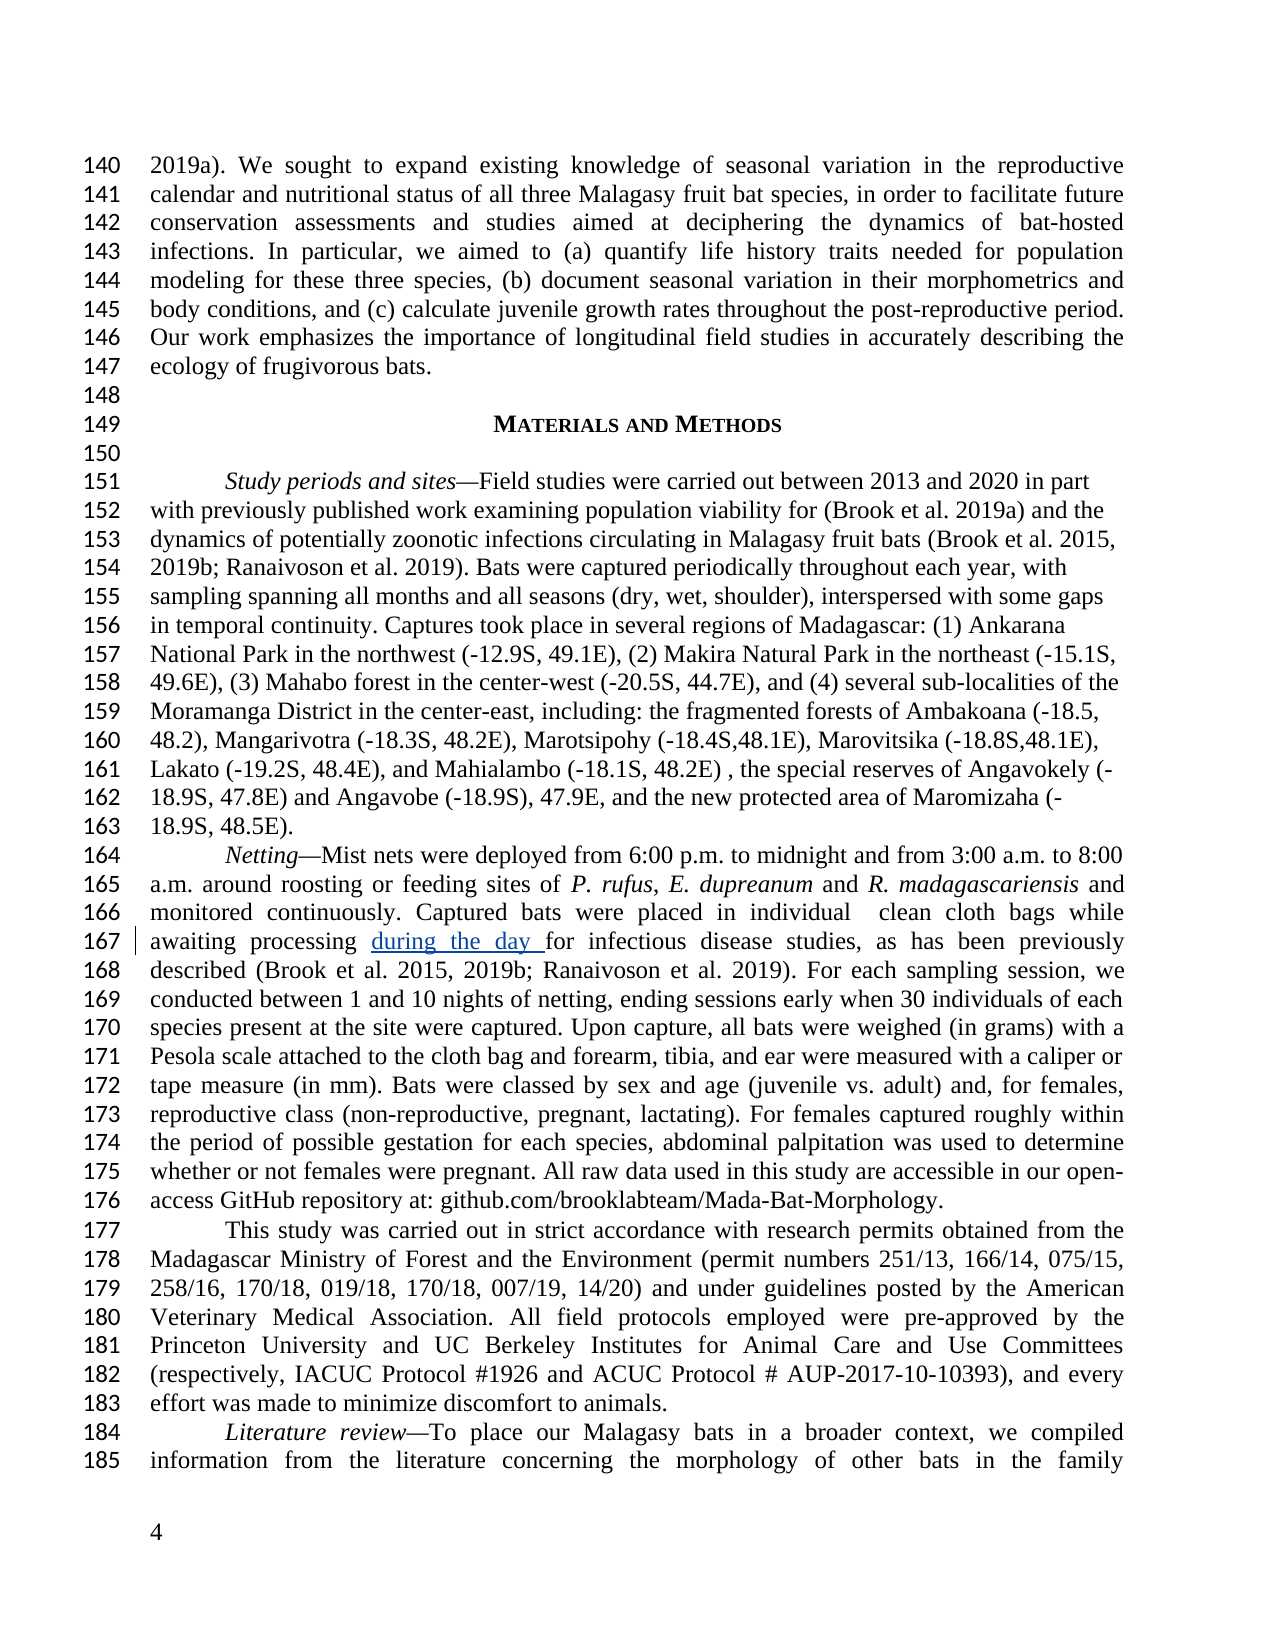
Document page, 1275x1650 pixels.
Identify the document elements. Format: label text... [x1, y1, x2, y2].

text Netting—Mist nets were deployed from 6:00 p.m. to midnight and from 3:00 a.m. to 8:00 a.m. around roosting or feeding sites of P. rufus, E. dupreanum and R. madagascariensis and monitored continuously. Captured bats were placed in individual clean cloth bags while awaiting processing for infectious disease studies, as has been previously described (Brook et al. 2015, 2019b; Ranaivoson et al. 2019). For each sampling session, we conducted between 1 and 10 nights of netting, ending sessions early when 30 individuals of each species present at the site were captured. Upon capture, all bats were weighed (in grams) with a Pesola scale attached to the cloth bag and forearm, tibia, and ear were measured with a caliper or tape measure (in mm). Bats were classed by sex and age (juvenile vs. adult) and, for females, reproductive class (non-reproductive, pregnant, lactating). For females captured roughly within the period of possible gestation for each species, abdominal palpitation was used to determine whether or not females were pregnant. All raw data used in this study are accessible in our open-access GitHub repository at: github.com/brooklabteam/Mada-Bat-Morphology. [150, 840, 1125, 1214]
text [150, 1417, 1125, 1474]
text Materials and Methods [150, 409, 1125, 437]
text This study was carried out ﻿in strict accordance with research permits obtained from the Madagascar Ministry of Forest and the Environment (permit numbers 251/13, 166/14, 075/15, 258/16, 170/18, 019/18, 170/18, 007/19, 14/20) and under guidelines posted by the American Veterinary Medical Association. All field protocols employed were pre-approved by the Princeton University and UC Berkeley Institutes for Animal Care and Use Committees (respectively, IACUC Protocol #1926 and ACUC Protocol # AUP-2017-10-10393), and every effort was made to minimize discomfort to animals. [150, 1214, 1125, 1417]
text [150, 150, 1125, 380]
text Study periods and sites—Field studies were carried out between 2013 and 2020 in part with previously published work examining population viability for (Brook et al. 2019a) and the dynamics of potentially zoonotic infections circulating in Malagasy fruit bats (Brook et al. 2015, 2019b; Ranaivoson et al. 2019). Bats were captured periodically throughout each year, with sampling spanning all months and all seasons (dry, wet, shoulder), interspersed with some gaps in temporal continuity. Captures took place in several regions of Madagascar: (1) Ankarana National Park in the northwest (-12.9S, 49.1E), (2) Makira Natural Park in the northeast (-15.1S, 49.6E), (3) Mahabo forest in the center-west (-20.5S, 44.7E), and (4) several sub-localities of the Moramanga District in the center-east, including: the fragmented forests of Ambakoana (-18.5, 48.2), Mangarivotra (-18.3S, 48.2E), Marotsipohy (-18.4S,48.1E), Marovitsika (-18.8S,48.1E), Lakato (-19.2S, 48.4E), and Mahialambo (-18.1S, 48.2E) , the special reserves of Angavokely (-18.9S, 47.8E) and Angavobe (-18.9S), 47.9E, and the new protected area of Maromizaha (-18.9S, 48.5E). [150, 466, 1125, 840]
